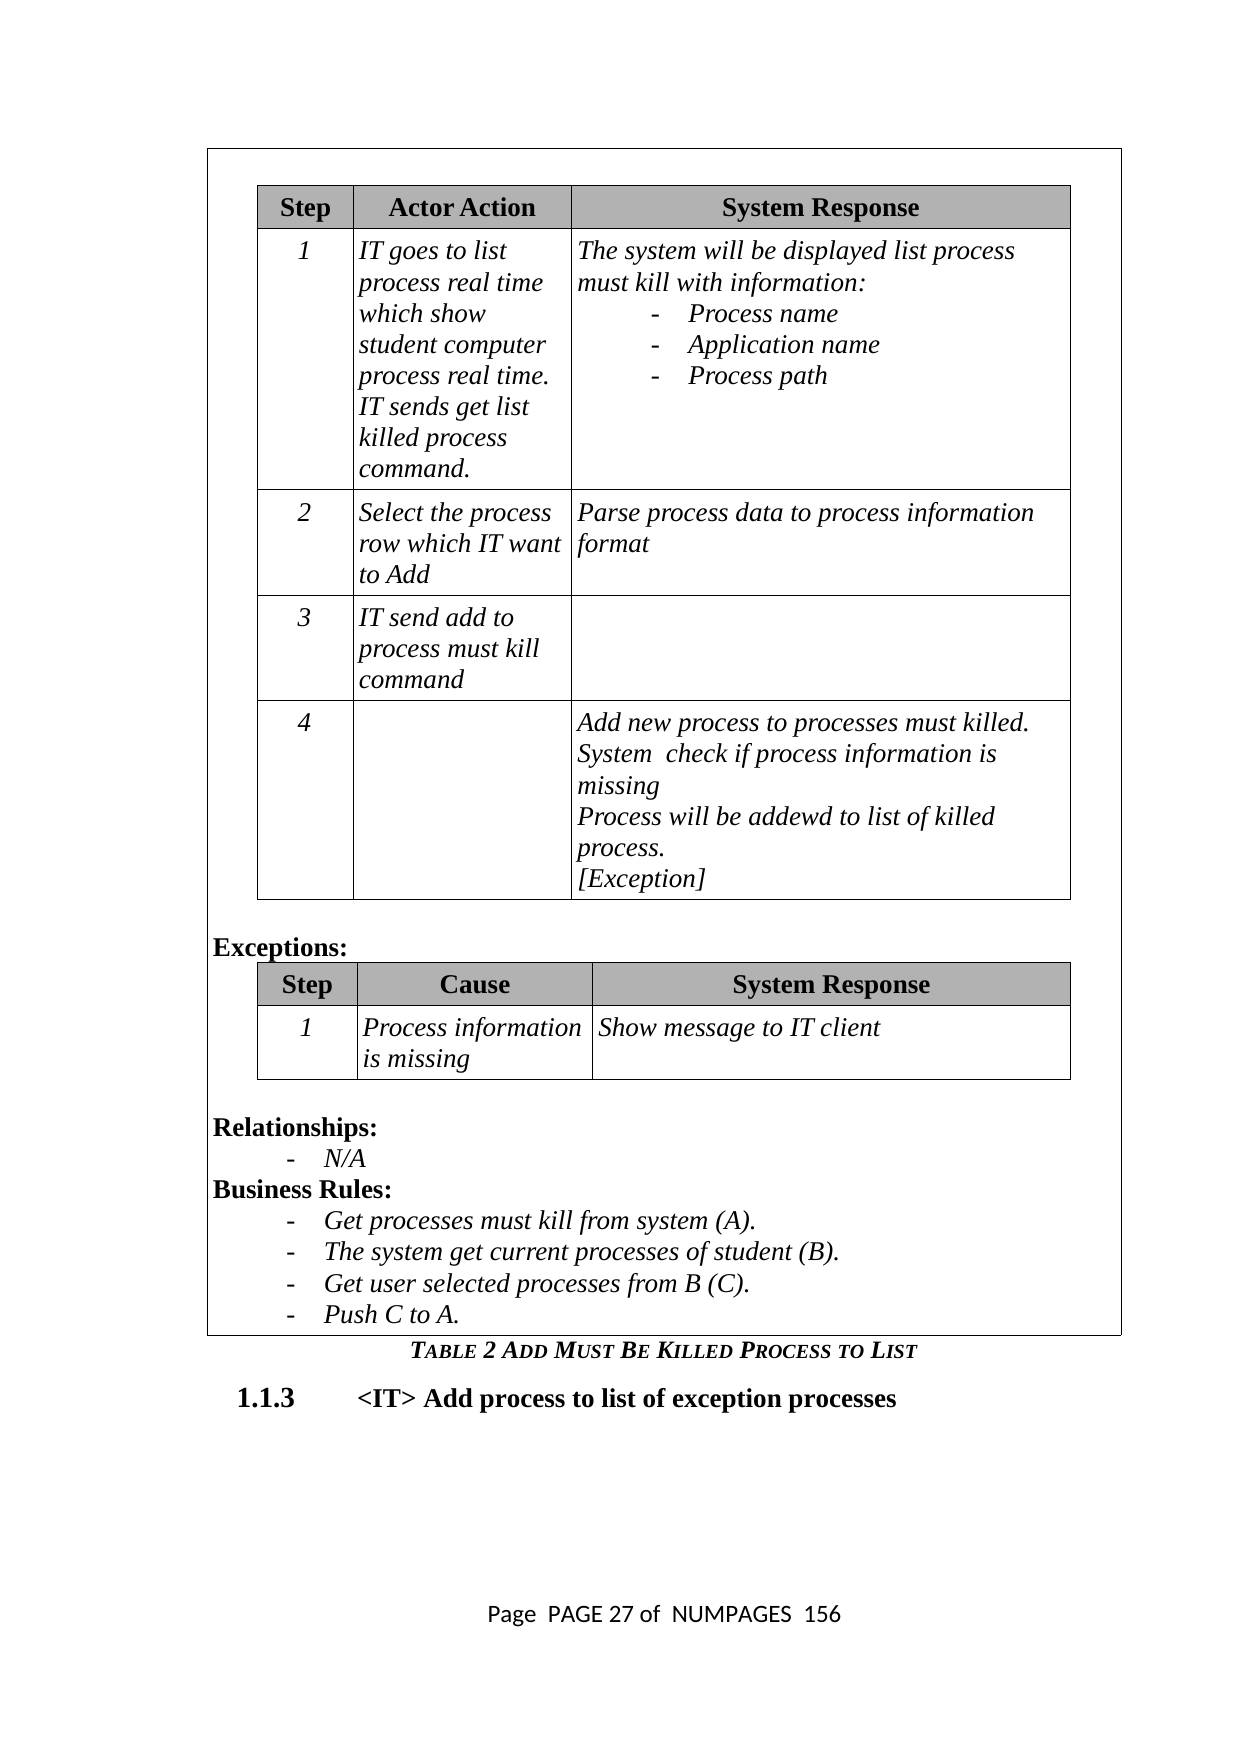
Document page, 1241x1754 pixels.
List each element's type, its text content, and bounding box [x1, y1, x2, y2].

subtitle <IT> Add process to list of exception processes [207, 1381, 1122, 1414]
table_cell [208, 149, 1121, 1335]
